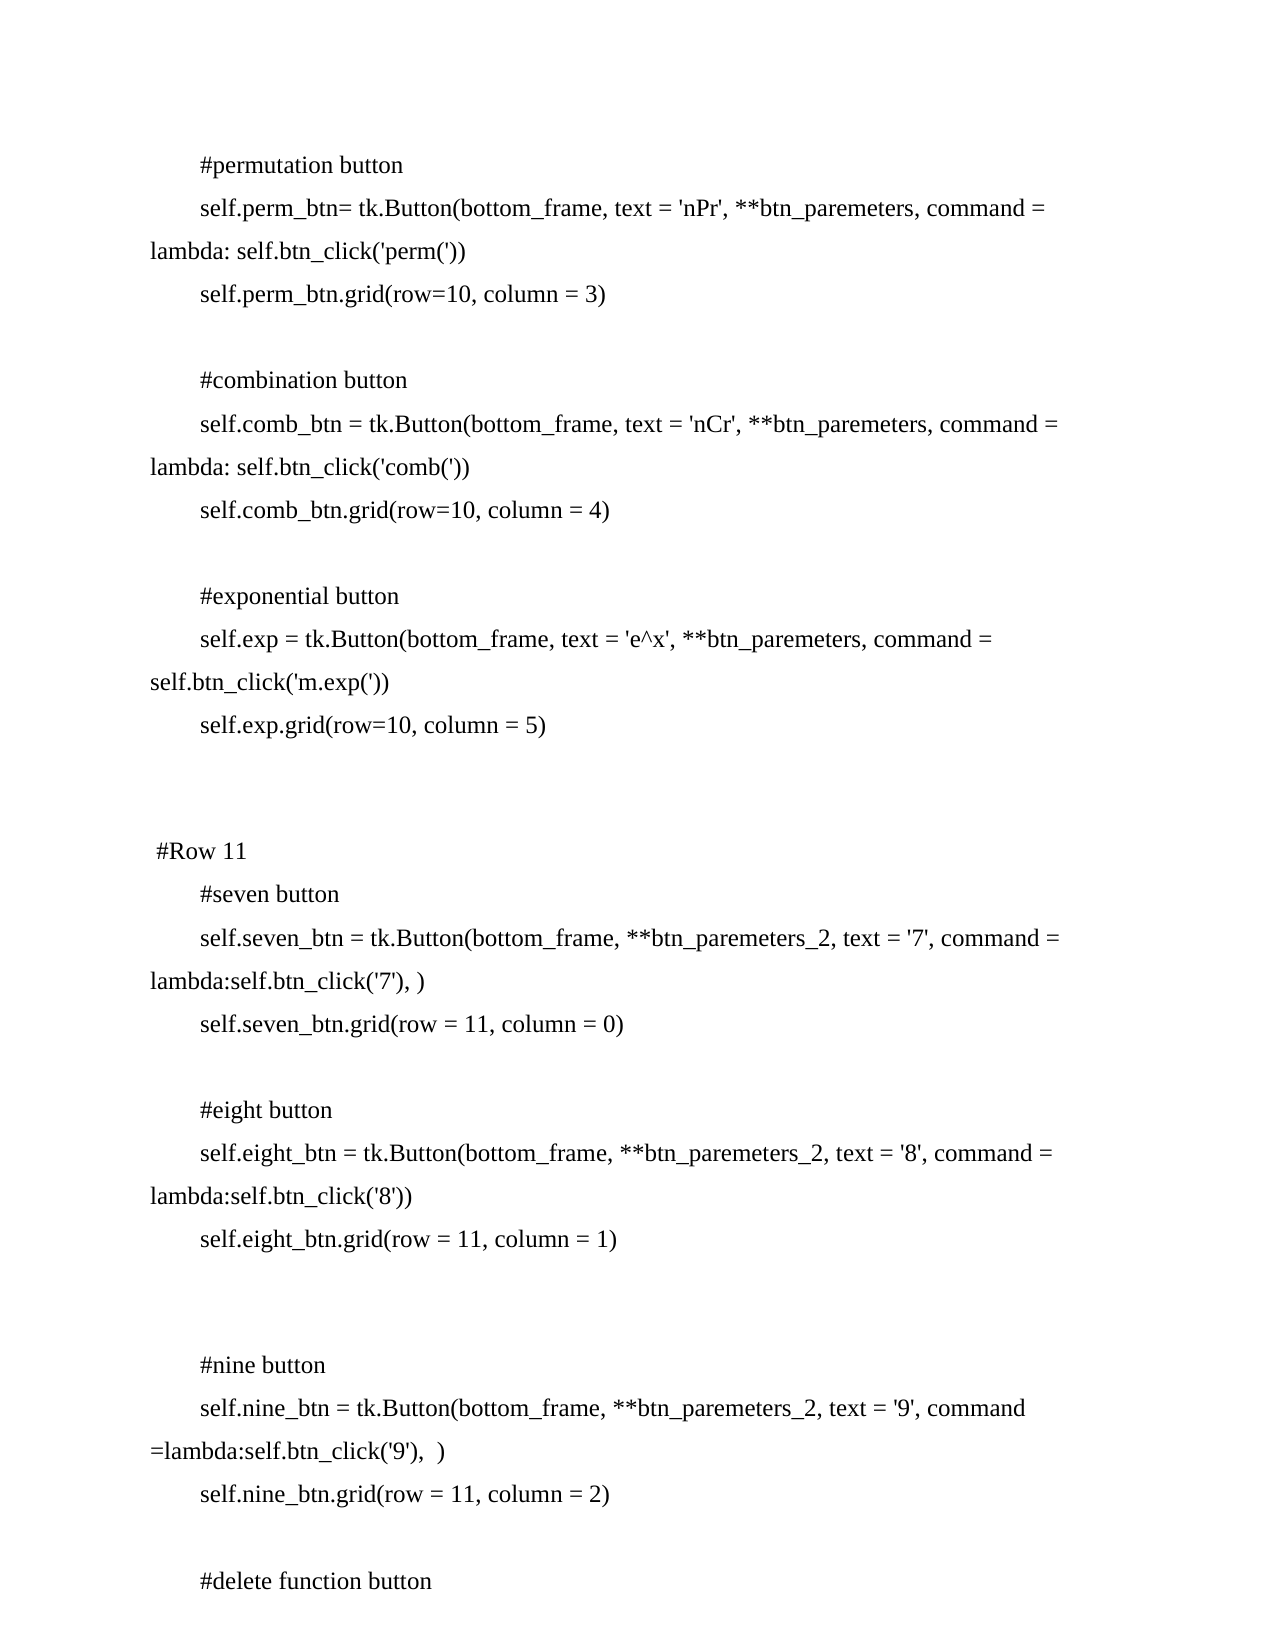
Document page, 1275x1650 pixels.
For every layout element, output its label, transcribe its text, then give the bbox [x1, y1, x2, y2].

text self.perm_btn= tk.Button(bottom_frame, text = 'nPr', **btn_paremeters, command = lambda: self.btn_click('perm(')) [150, 193, 1125, 265]
text self.seven_btn = tk.Button(bottom_frame, **btn_paremeters_2, text = '7', command = lambda:self.btn_click('7'), ) [150, 923, 1125, 994]
text #exponential button [150, 581, 1125, 610]
text self.eight_btn = tk.Button(bottom_frame, **btn_paremeters_2, text = '8', command = lambda:self.btn_click('8')) [150, 1138, 1125, 1210]
text #delete function button [150, 1566, 1125, 1594]
text self.nine_btn = tk.Button(bottom_frame, **btn_paremeters_2, text = '9', command =lambda:self.btn_click('9'), ) [150, 1393, 1125, 1465]
text self.exp.grid(row=10, column = 5) [150, 711, 1125, 739]
text self.seven_btn.grid(row = 11, column = 0) [150, 1009, 1125, 1038]
text #eight button [150, 1095, 1125, 1124]
text #Row 11 [150, 836, 1125, 865]
text #permutation button [150, 150, 1125, 179]
text self.comb_btn.grid(row=10, column = 4) [150, 495, 1125, 524]
text #nine button [150, 1350, 1125, 1379]
text #combination button [150, 366, 1125, 394]
text self.comb_btn = tk.Button(bottom_frame, text = 'nCr', **btn_paremeters, command = lambda: self.btn_click('comb(')) [150, 409, 1125, 481]
text self.nine_btn.grid(row = 11, column = 2) [150, 1479, 1125, 1508]
text self.eight_btn.grid(row = 11, column = 1) [150, 1224, 1125, 1253]
text self.exp = tk.Button(bottom_frame, text = 'e^x', **btn_paremeters, command = self.btn_click('m.exp(')) [150, 624, 1125, 696]
text #seven button [150, 879, 1125, 908]
text self.perm_btn.grid(row=10, column = 3) [150, 279, 1125, 308]
